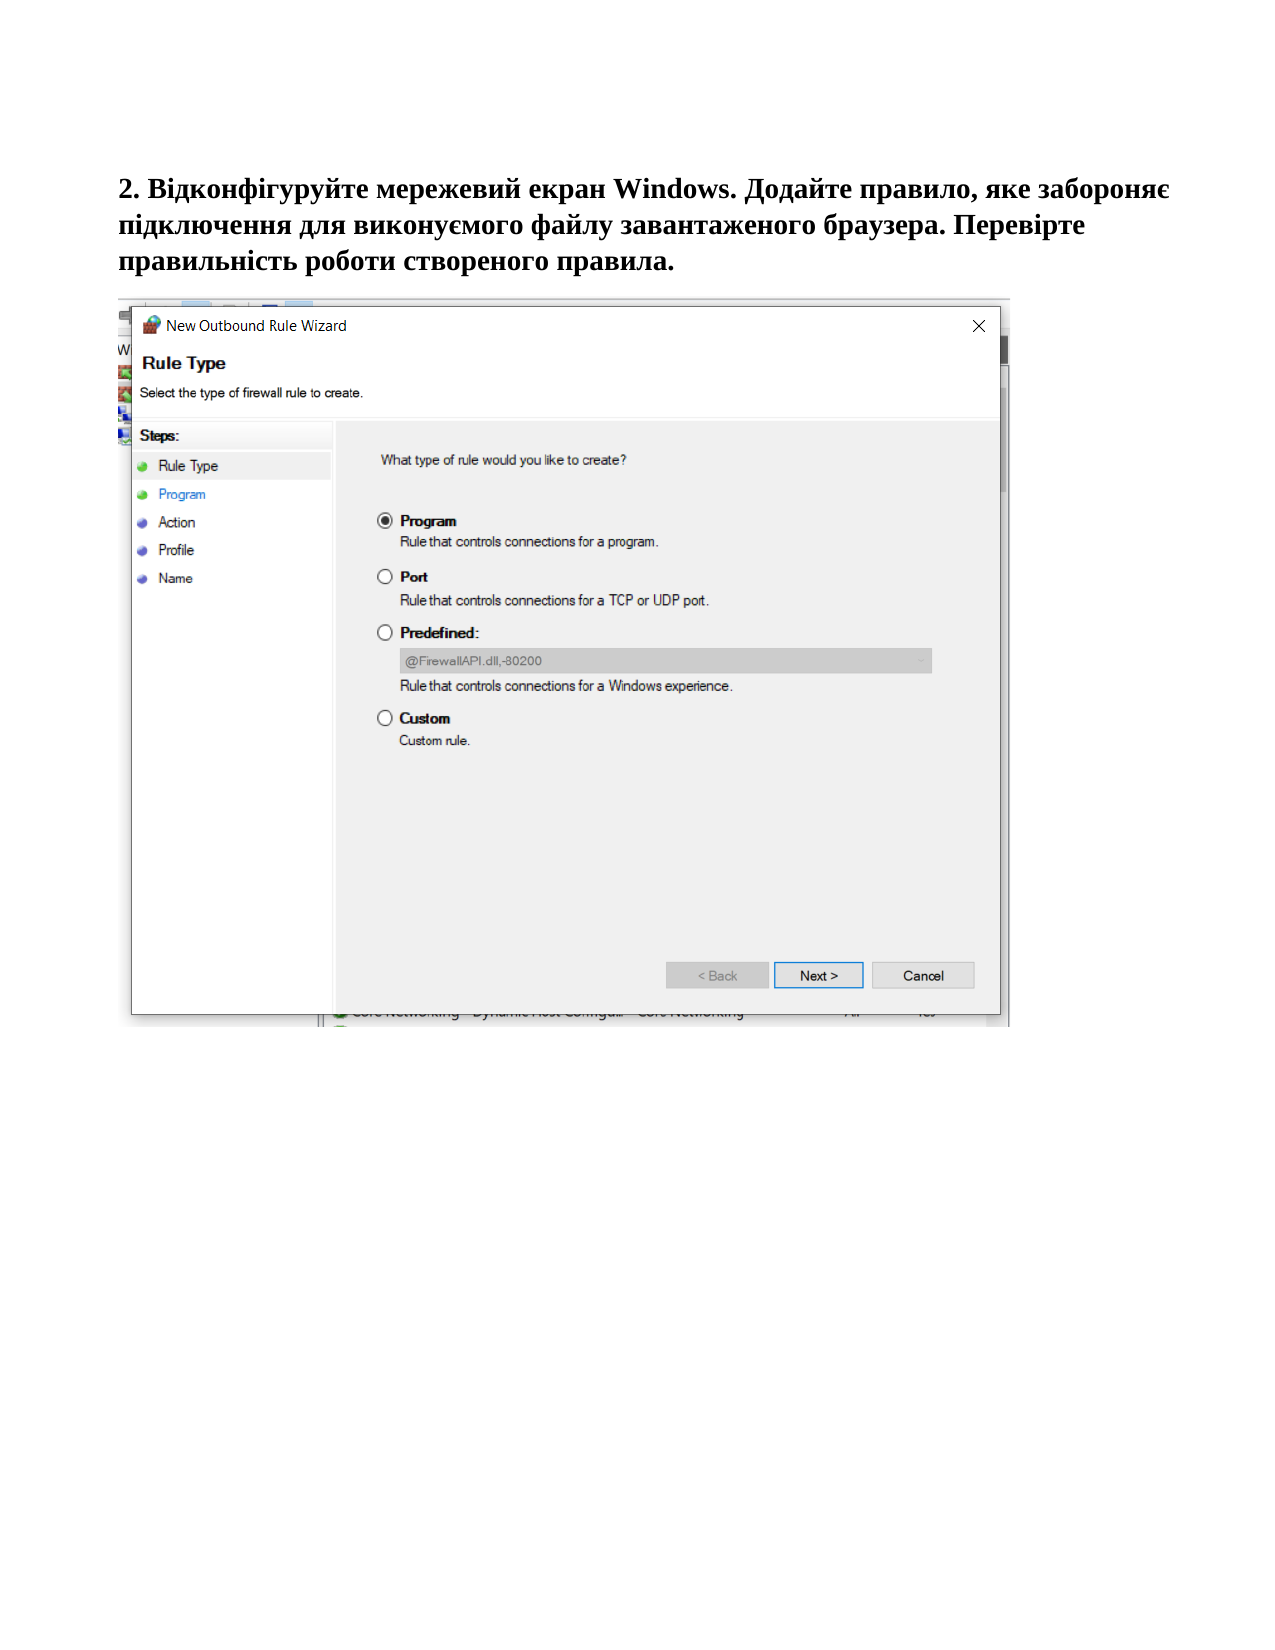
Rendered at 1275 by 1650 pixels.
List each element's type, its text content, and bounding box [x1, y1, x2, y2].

picture [118, 296, 1011, 1027]
text 2. Відконфігуруйте мережевий екран Windows. Додайте правило, яке забороняє підключення для виконуємого файлу завантаженого браузера. Перевірте правильність роботи створеного правила. [118, 171, 1186, 277]
